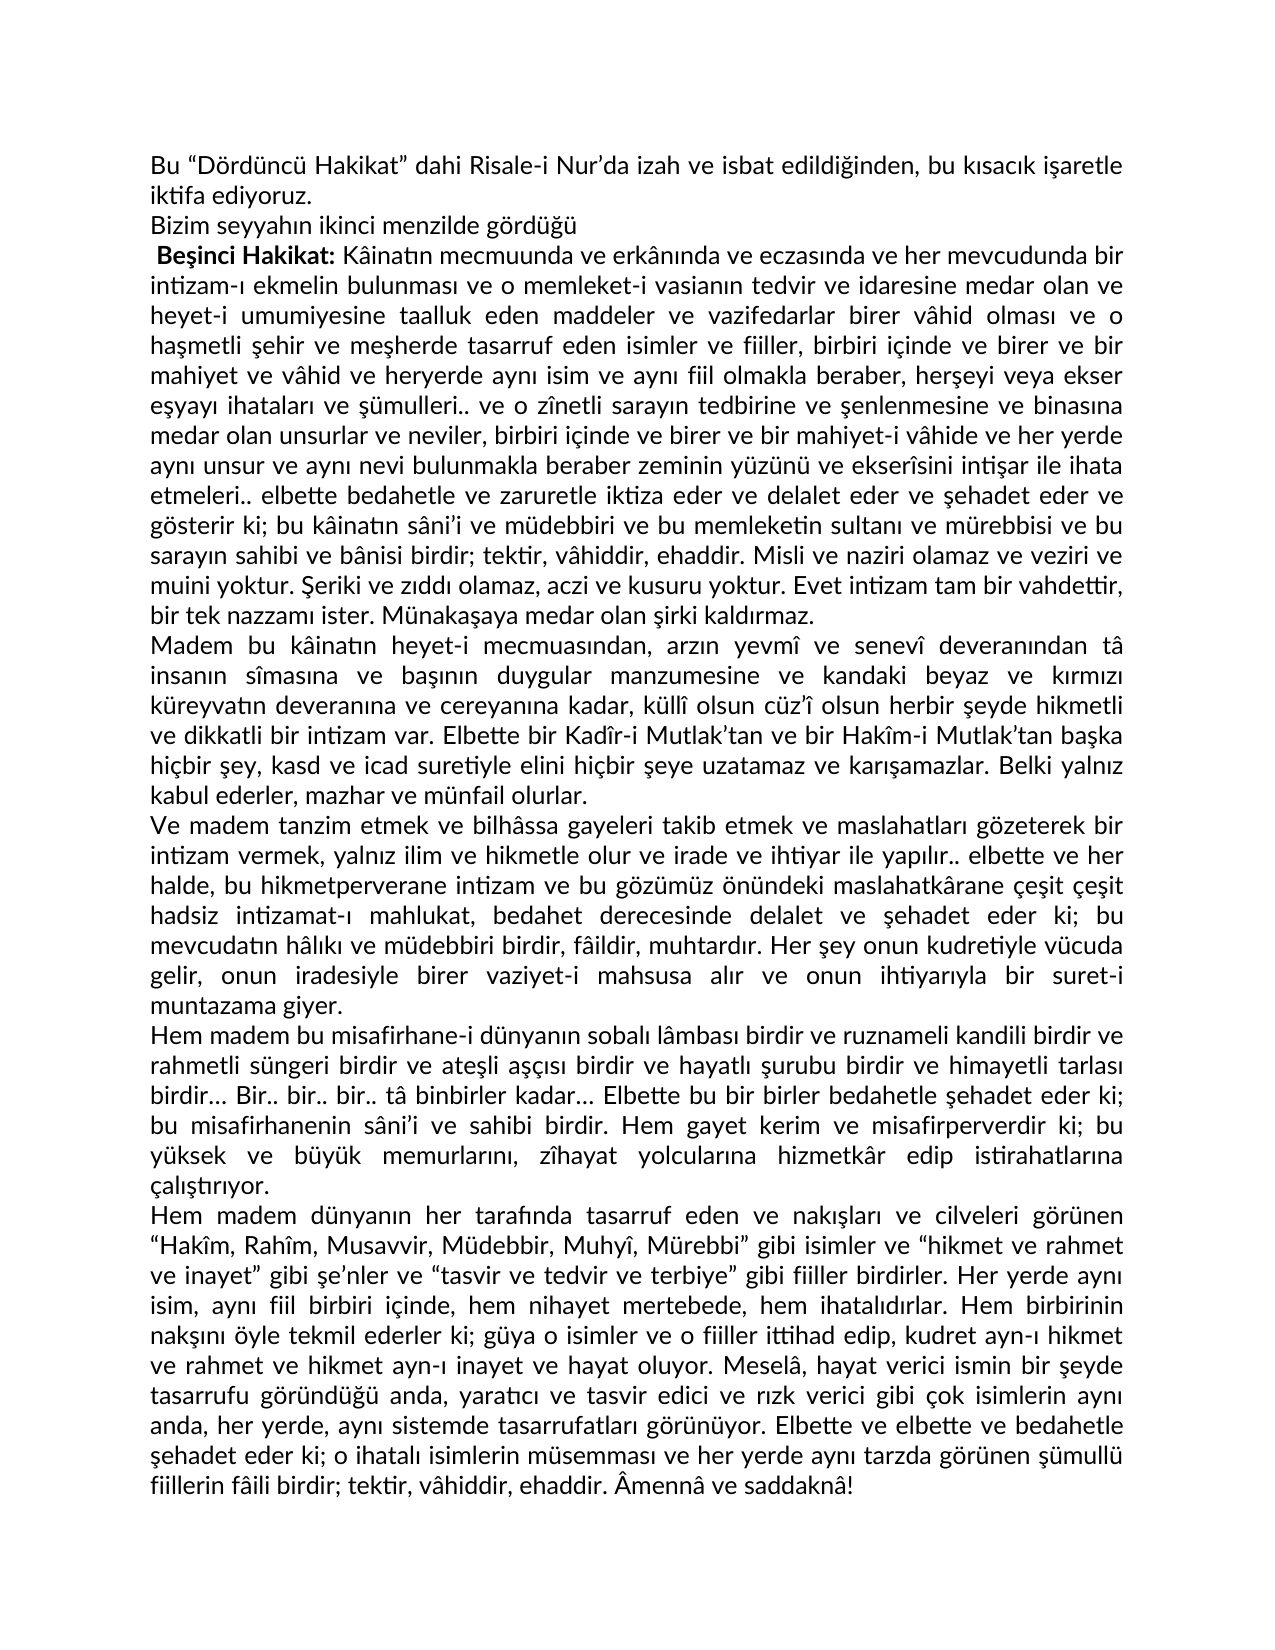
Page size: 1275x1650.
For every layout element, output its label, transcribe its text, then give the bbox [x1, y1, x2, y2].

text Hem madem bu misafirhane-i dünyanın sobalı lâmbası birdir ve ruznameli kandili birdir ve rahmetli süngeri birdir ve ateşli aşçısı birdir ve hayatlı şurubu birdir ve himayetli tarlası birdir… Bir.. bir.. bir.. tâ binbirler kadar… Elbette bu bir birler bedahetle şehadet eder ki; bu misafirhanenin sâni’i ve sahibi birdir. Hem gayet kerim ve misafirperverdir ki; bu yüksek ve büyük memurlarını, zîhayat yolcularına hizmetkâr edip istirahatlarına çalıştırıyor. [150, 1020, 1125, 1200]
text Madem bu kâinatın heyet-i mecmuasından, arzın yevmî ve senevî deveranından tâ insanın sîmasına ve başının duygular manzumesine ve kandaki beyaz ve kırmızı küreyvatın deveranına ve cereyanına kadar, küllî olsun cüz’î olsun herbir şeyde hikmetli ve dikkatli bir intizam var. Elbette bir Kadîr-i Mutlak’tan ve bir Hakîm-i Mutlak’tan başka hiçbir şey, kasd ve icad suretiyle elini hiçbir şeye uzatamaz ve karışamazlar. Belki yalnız kabul ederler, mazhar ve münfail olurlar. [150, 630, 1125, 810]
text Bizim seyyahın ikinci menzilde gördüğü [150, 210, 1125, 240]
text Hem madem dünyanın her tarafında tasarruf eden ve nakışları ve cilveleri görünen “Hakîm, Rahîm, Musavvir, Müdebbir, Muhyî, Mürebbi” gibi isimler ve “hikmet ve rahmet ve inayet” gibi şe’nler ve “tasvir ve tedvir ve terbiye” gibi fiiller birdirler. Her yerde aynı isim, aynı fiil birbiri içinde, hem nihayet mertebede, hem ihatalıdırlar. Hem birbirinin nakşını öyle tekmil ederler ki; güya o isimler ve o fiiller ittihad edip, kudret ayn-ı hikmet ve rahmet ve hikmet ayn-ı inayet ve hayat oluyor. Meselâ, hayat verici ismin bir şeyde tasarrufu göründüğü anda, yaratıcı ve tasvir edici ve rızk verici gibi çok isimlerin aynı anda, her yerde, aynı sistemde tasarrufatları görünüyor. Elbette ve elbette ve bedahetle şehadet eder ki; o ihatalı isimlerin müsemması ve her yerde aynı tarzda görünen şümullü fiillerin fâili birdir; tektir, vâhiddir, ehaddir. Âmennâ ve saddaknâ! [150, 1200, 1125, 1500]
text Ve madem tanzim etmek ve bilhâssa gayeleri takib etmek ve maslahatları gözeterek bir intizam vermek, yalnız ilim ve hikmetle olur ve irade ve ihtiyar ile yapılır.. elbette ve her halde, bu hikmetperverane intizam ve bu gözümüz önündeki maslahatkârane çeşit çeşit hadsiz intizamat-ı mahlukat, bedahet derecesinde delalet ve şehadet eder ki; bu mevcudatın hâlıkı ve müdebbiri birdir, fâildir, muhtardır. Her şey onun kudretiyle vücuda gelir, onun iradesiyle birer vaziyet-i mahsusa alır ve onun ihtiyarıyla bir suret-i muntazama giyer. [150, 810, 1125, 1020]
text Bu “Dördüncü Hakikat” dahi Risale-i Nur’da izah ve isbat edildiğinden, bu kısacık işaretle iktifa ediyoruz. [150, 150, 1125, 210]
text Beşinci Hakikat: Kâinatın mecmuunda ve erkânında ve eczasında ve her mevcudunda bir intizam-ı ekmelin bulunması ve o memleket-i vasianın tedvir ve idaresine medar olan ve heyet-i umumiyesine taalluk eden maddeler ve vazifedarlar birer vâhid olması ve o haşmetli şehir ve meşherde tasarruf eden isimler ve fiiller, birbiri içinde ve birer ve bir mahiyet ve vâhid ve heryerde aynı isim ve aynı fiil olmakla beraber, herşeyi veya ekser eşyayı ihataları ve şümulleri.. ve o zînetli sarayın tedbirine ve şenlenmesine ve binasına medar olan unsurlar ve neviler, birbiri içinde ve birer ve bir mahiyet-i vâhide ve her yerde aynı unsur ve aynı nevi bulunmakla beraber zeminin yüzünü ve ekserîsini intişar ile ihata etmeleri.. elbette bedahetle ve zaruretle iktiza eder ve delalet eder ve şehadet eder ve gösterir ki; bu kâinatın sâni’i ve müdebbiri ve bu memleketin sultanı ve mürebbisi ve bu sarayın sahibi ve bânisi birdir; tektir, vâhiddir, ehaddir. Misli ve naziri olamaz ve veziri ve muini yoktur. Şeriki ve zıddı olamaz, aczi ve kusuru yoktur. Evet intizam tam bir vahdettir, bir tek nazzamı ister. Münakaşaya medar olan şirki kaldırmaz. [150, 240, 1125, 630]
